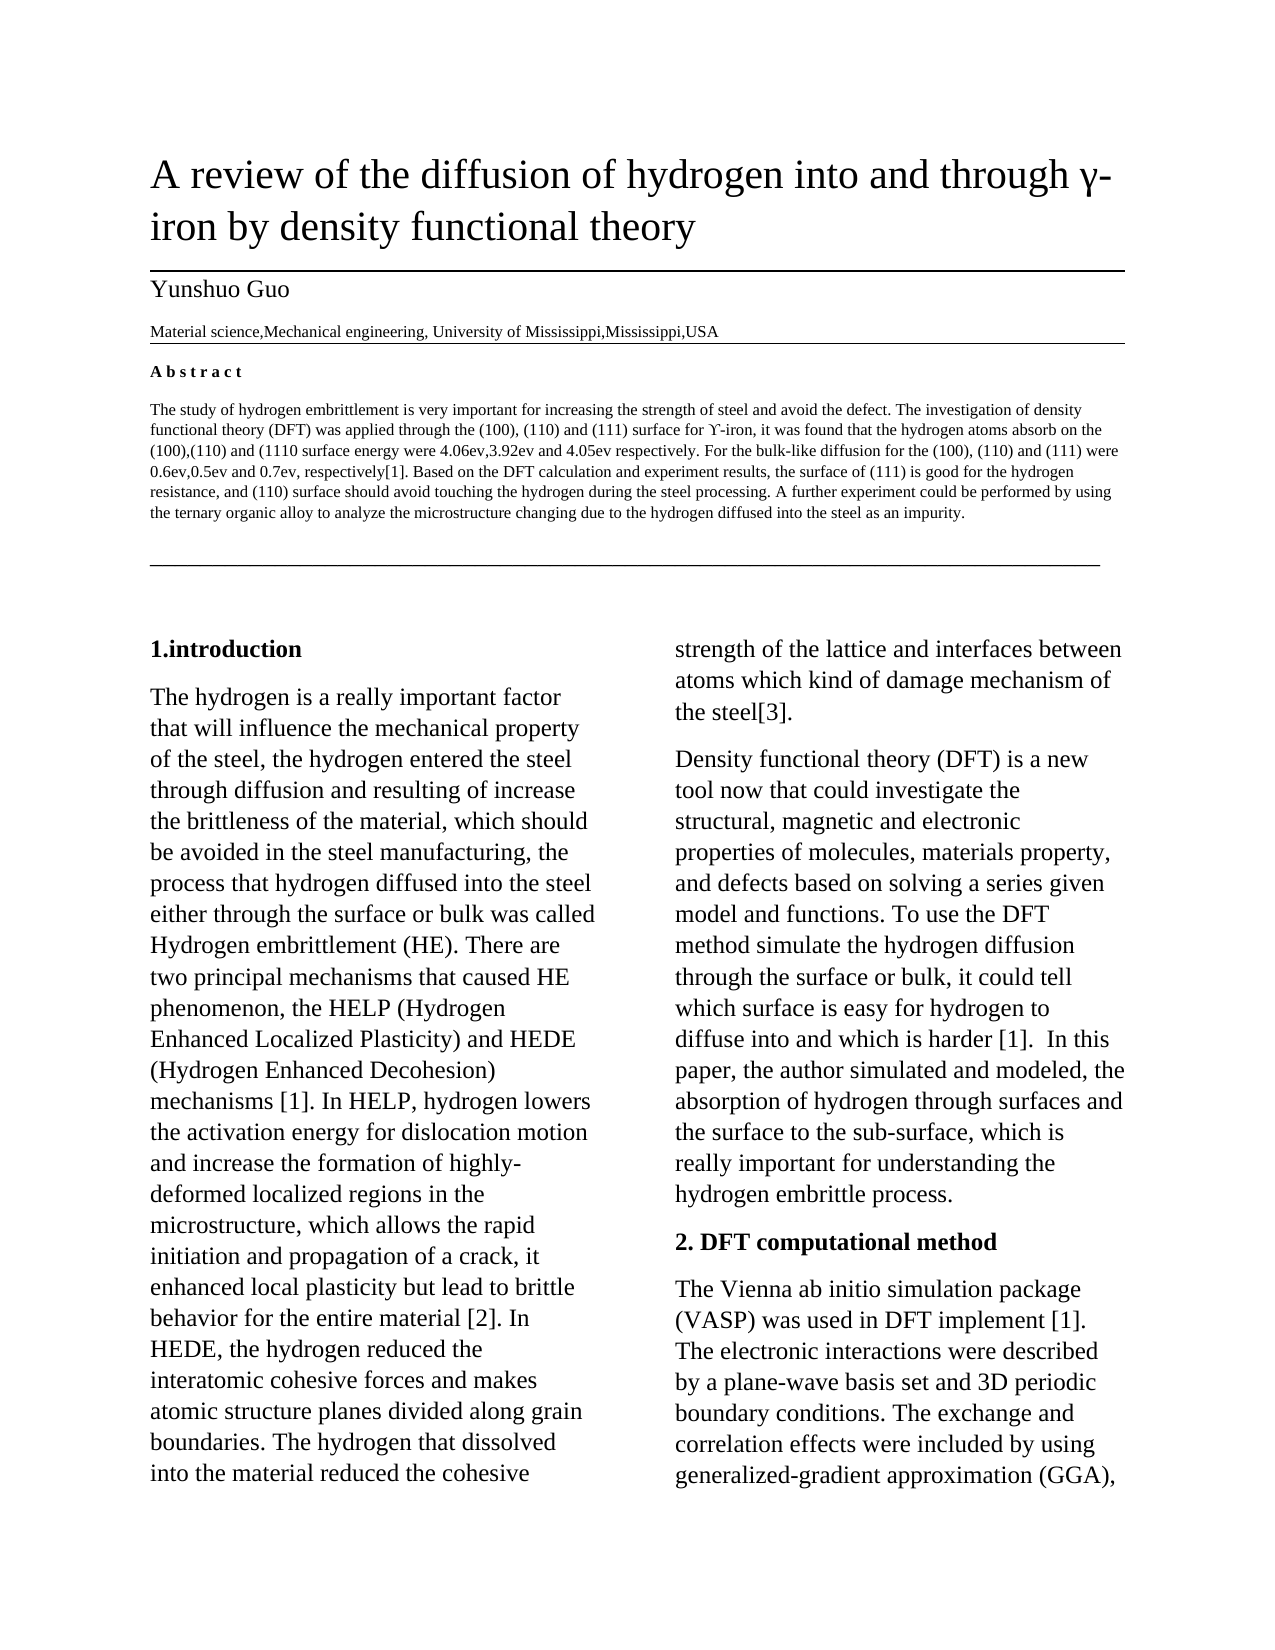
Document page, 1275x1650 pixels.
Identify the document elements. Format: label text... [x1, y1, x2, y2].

text A review of the diffusion of hydrogen into and through γ-iron by density functional theory [150, 150, 1125, 249]
text Density functional theory (DFT) is a new tool now that could investigate the structural, magnetic and electronic properties of molecules, materials property, and defects based on solving a series given model and functions. To use the DFT method simulate the hydrogen diffusion through the surface or bulk, it could tell which surface is easy for hydrogen to diffuse into and which is harder [1]. In this paper, the author simulated and modeled, the absorption of hydrogen through surfaces and the surface to the sub-surface, which is really important for understanding the hydrogen embrittle process. [675, 744, 1125, 1208]
text A b s t r a c t [150, 362, 1125, 381]
text 2. DFT computational method [675, 1227, 1125, 1255]
text The study of hydrogen embrittlement is very important for increasing the strength of steel and avoid the defect. The investigation of density functional theory (DFT) was applied through the (100), (110) and (111) surface for ϒ-iron, it was found that the hydrogen atoms absorb on the (100),(110) and (1110 surface energy were 4.06ev,3.92ev and 4.05ev respectively. For the bulk-like diffusion for the (100), (110) and (111) were 0.6ev,0.5ev and 0.7ev, respectively[1]. Based on the DFT calculation and experiment results, the surface of (111) is good for the hydrogen resistance, and (110) surface should avoid touching the hydrogen during the steel processing. A further experiment could be performed by using the ternary organic alloy to analyze the microstructure changing due to the hydrogen diffused into the steel as an impurity. [150, 399, 1125, 522]
text Yunshuo Guo [150, 272, 1125, 302]
text ____________________________________________________________________________ [150, 540, 1125, 569]
text 1.introduction [150, 634, 600, 663]
text The hydrogen is a really important factor that will influence the mechanical property of the steel, the hydrogen entered the steel through diffusion and resulting of increase the brittleness of the material, which should be avoided in the steel manufacturing, the process that hydrogen diffused into the steel either through the surface or bulk was called Hydrogen embrittlement (HE). There are two principal mechanisms that caused HE phenomenon, the HELP (Hydrogen Enhanced Localized Plasticity) and HEDE (Hydrogen Enhanced Decohesion) mechanisms [1]. In HELP, hydrogen lowers the activation energy for dislocation motion and increase the formation of highly-deformed localized regions in the microstructure, which allows the rapid initiation and propagation of a crack, it enhanced local plasticity but lead to brittle behavior for the entire material [2]. In HEDE, the hydrogen reduced the interatomic cohesive forces and makes atomic structure planes divided along grain boundaries. The hydrogen that dissolved into the material reduced the cohesive strength of the lattice and interfaces between atoms which kind of damage mechanism of the steel[3]. [150, 682, 600, 1487]
text Material science,Mechanical engineering, University of Mississippi,Mississippi,USA [150, 318, 1125, 343]
